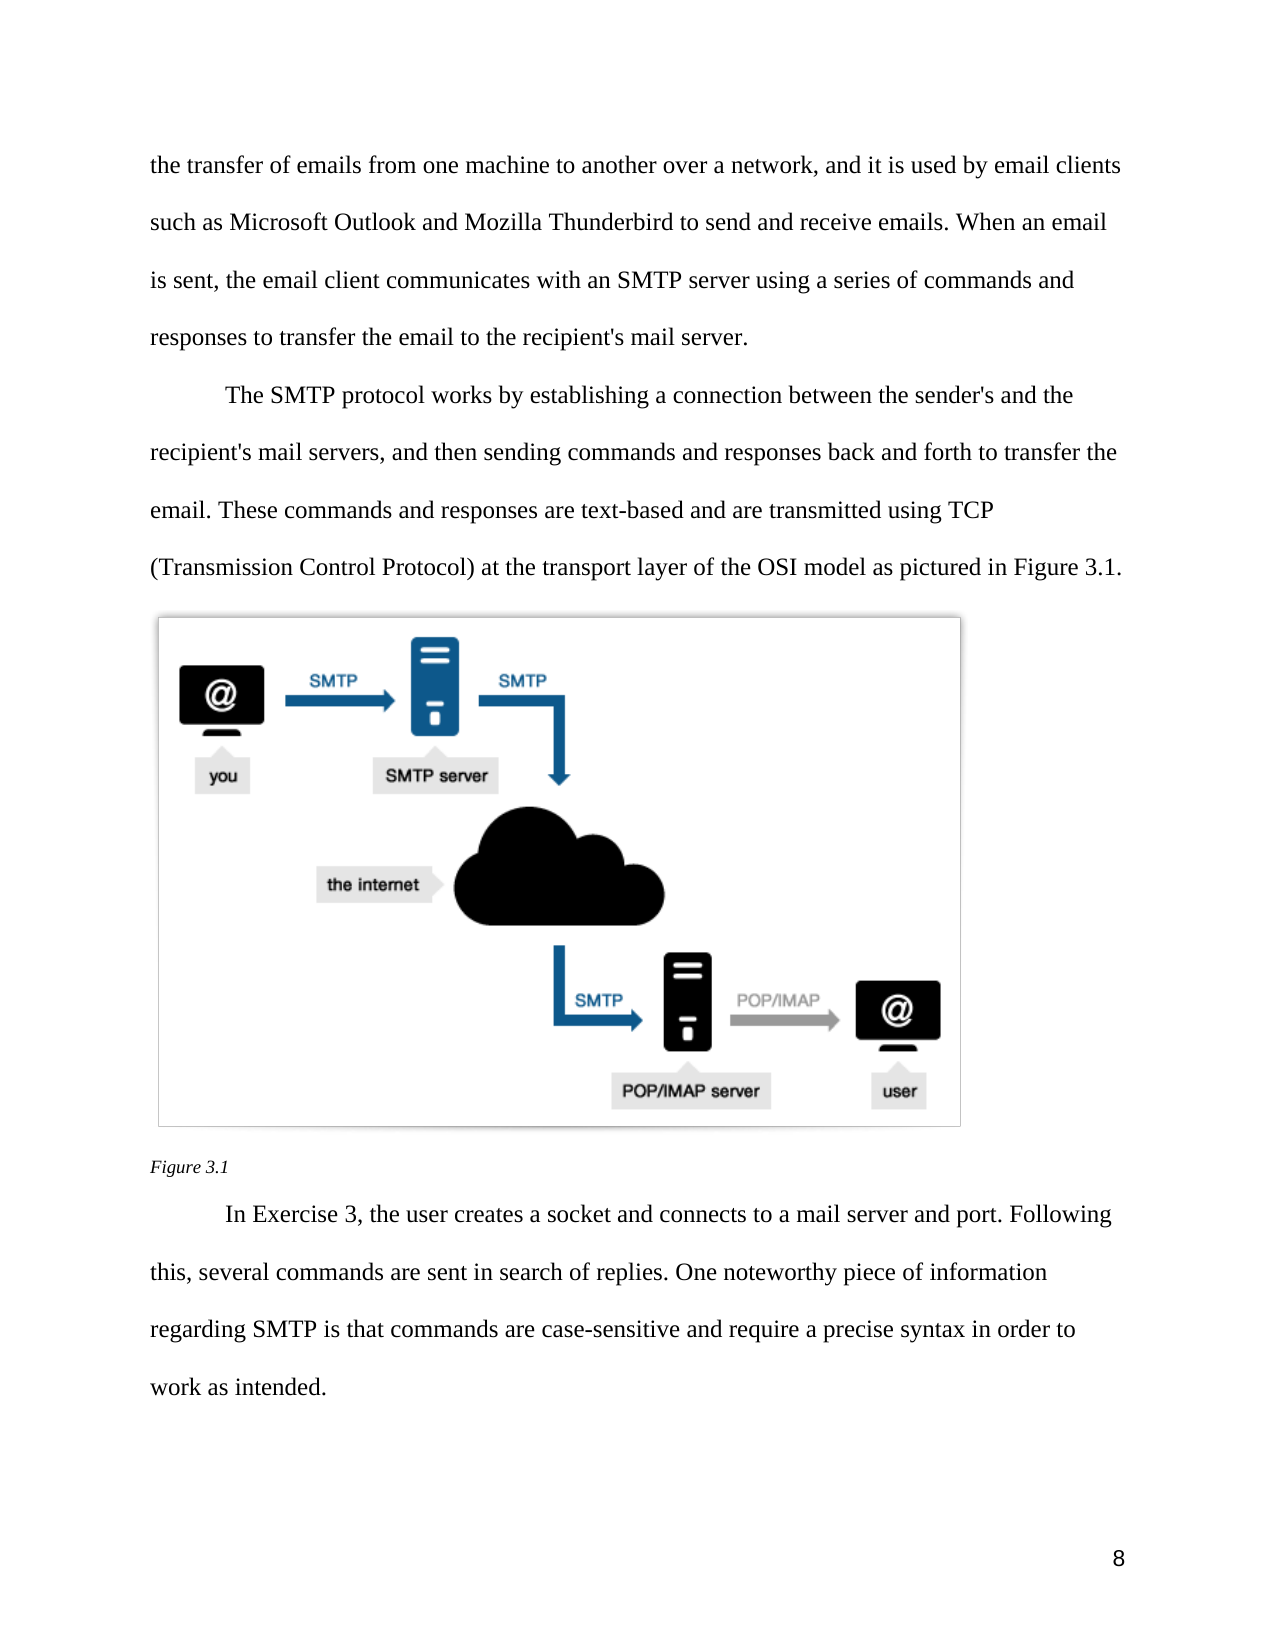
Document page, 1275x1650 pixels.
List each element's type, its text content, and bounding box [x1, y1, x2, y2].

text In Exercise 3, the user creates a socket and connects to a mail server and port. Following this, several commands are sent in search of replies. One noteworthy piece of information regarding SMTP is that commands are case-sensitive and require a precise syntax in order to work as intended. [150, 1199, 1125, 1401]
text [150, 150, 1125, 351]
picture [150, 610, 968, 1135]
text The SMTP protocol works by establishing a connection between the sender's and the recipient's mail servers, and then sending commands and responses back and forth to transfer the email. These commands and responses are text-based and are transmitted using TCP (Transmission Control Protocol) at the transport layer of the OSI model as pictured in Figure 3.1. [150, 380, 1125, 581]
